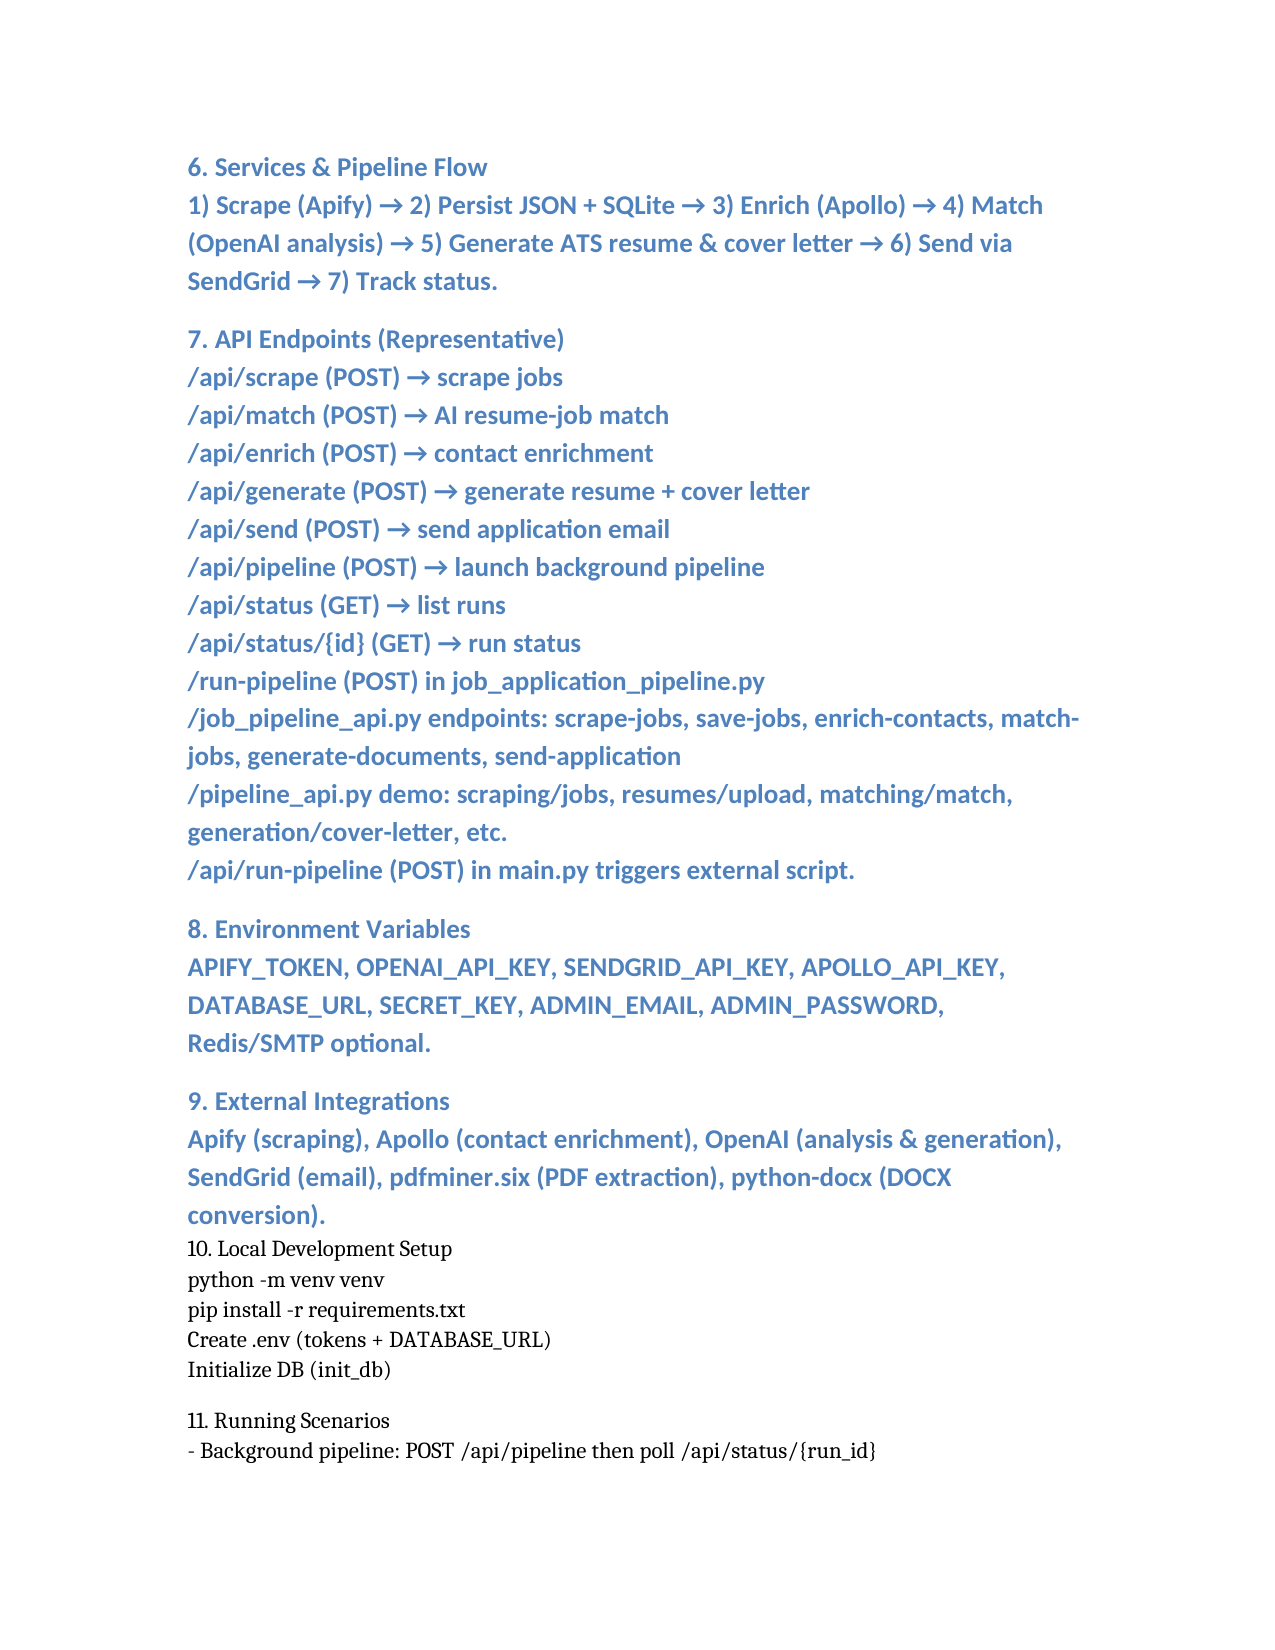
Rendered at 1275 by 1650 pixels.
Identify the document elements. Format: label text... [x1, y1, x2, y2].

subtitle 6. Services & Pipeline Flow 1) Scrape (Apify) → 2) Persist JSON + SQLite → 3) Enrich (Apollo) → 4) Match (OpenAI analysis) → 5) Generate ATS resume & cover letter → 6) Send via SendGrid → 7) Track status. [187, 150, 1087, 297]
subtitle 7. API Endpoints (Representative) /api/scrape (POST) → scrape jobs /api/match (POST) → AI resume-job match /api/enrich (POST) → contact enrichment /api/generate (POST) → generate resume + cover letter /api/send (POST) → send application email /api/pipeline (POST) → launch background pipeline /api/status (GET) → list runs /api/status/{id} (GET) → run status /run-pipeline (POST) in job_application_pipeline.py /job_pipeline_api.py endpoints: scrape-jobs, save-jobs, enrich-contacts, match-jobs, generate-documents, send-application /pipeline_api.py demo: scraping/jobs, resumes/upload, matching/match, generation/cover-letter, etc. /api/run-pipeline (POST) in main.py triggers external script. [187, 322, 1087, 886]
subtitle 8. Environment Variables APIFY_TOKEN, OPENAI_API_KEY, SENDGRID_API_KEY, APOLLO_API_KEY, DATABASE_URL, SECRET_KEY, ADMIN_EMAIL, ADMIN_PASSWORD, Redis/SMTP optional. [187, 912, 1087, 1059]
text 10. Local Development Setup python -m venv venv pip install -r requirements.txt Create .env (tokens + DATABASE_URL) Initialize DB (init_db) [187, 1236, 1087, 1383]
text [187, 1408, 1087, 1465]
subtitle 9. External Integrations Apify (scraping), Apollo (contact enrichment), OpenAI (analysis & generation), SendGrid (email), pdfminer.six (PDF extraction), python-docx (DOCX conversion). [187, 1084, 1087, 1231]
